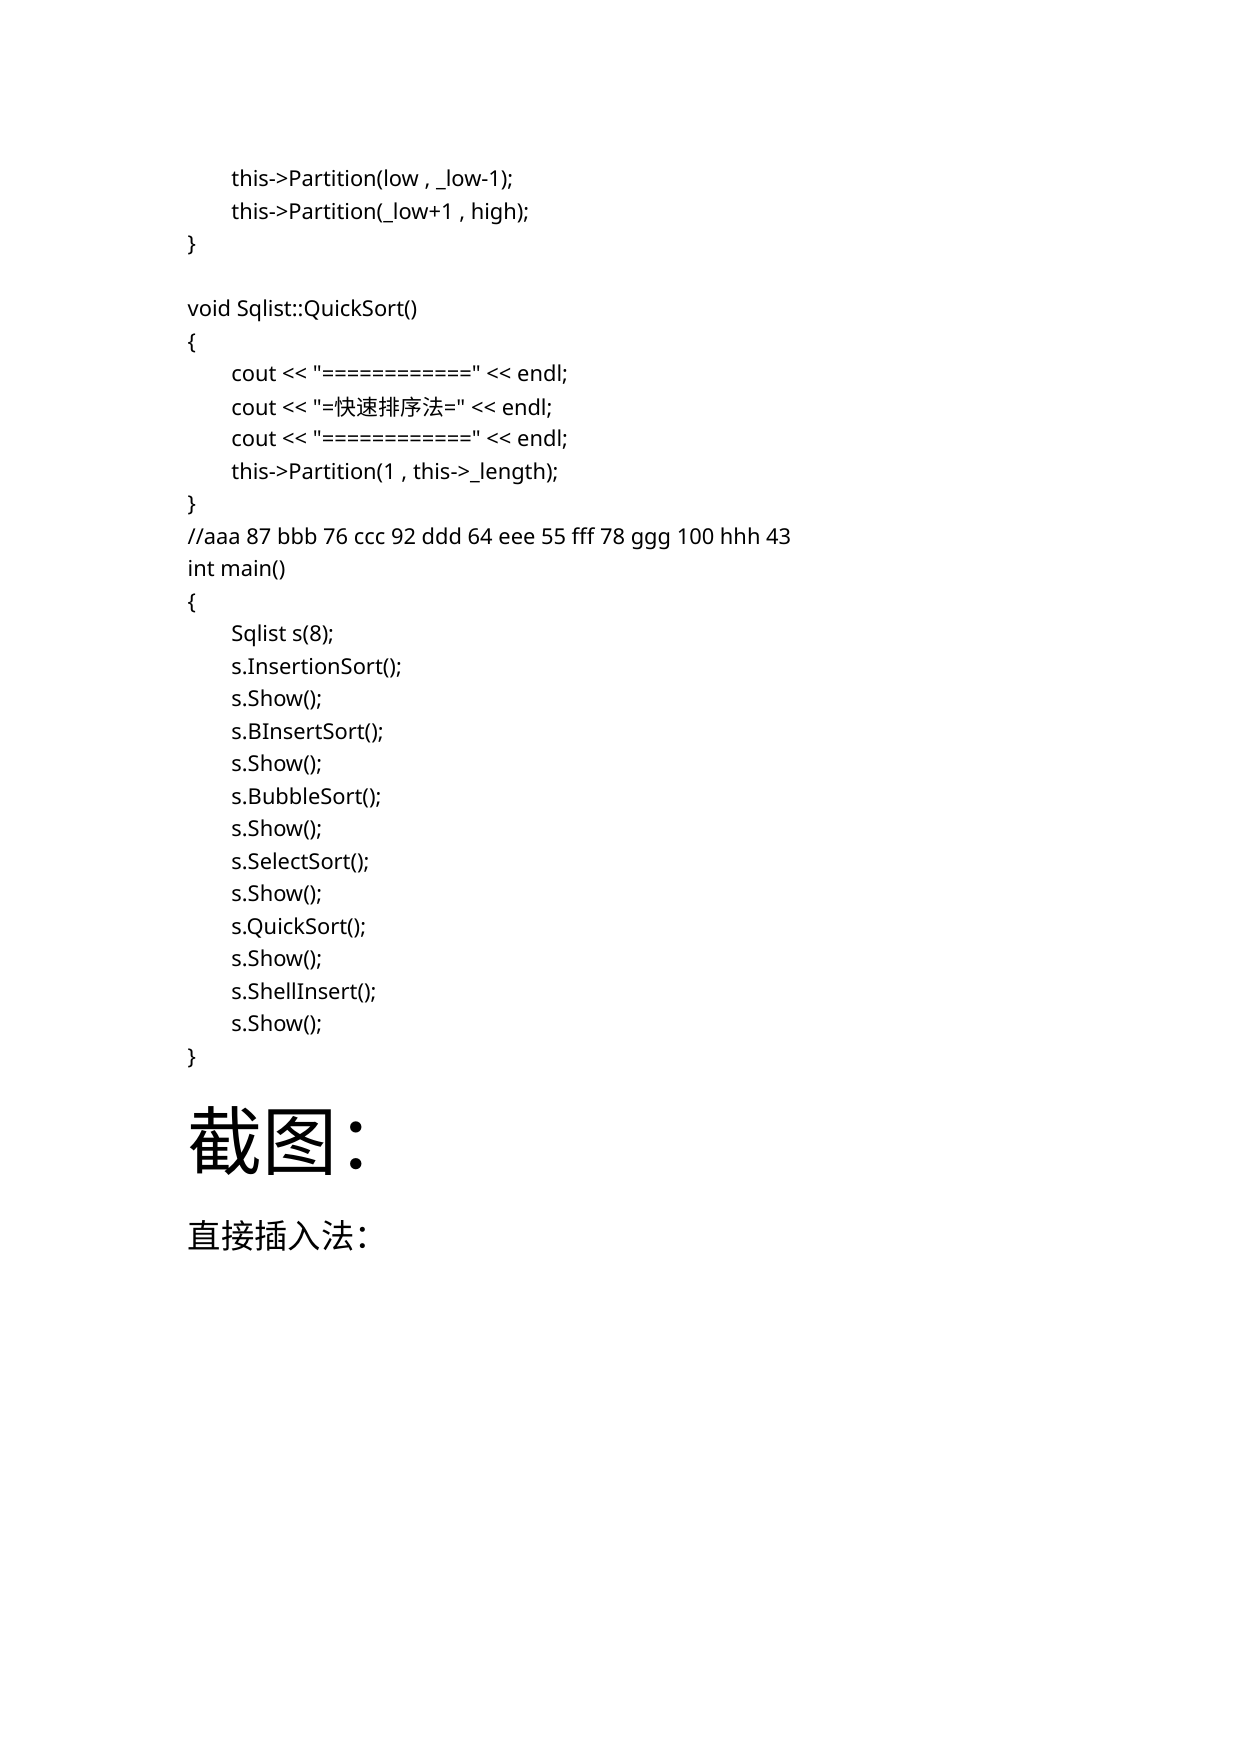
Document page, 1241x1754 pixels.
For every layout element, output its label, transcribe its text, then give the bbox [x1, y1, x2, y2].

text s.Show(); [187, 942, 1053, 974]
text s.QuickSort(); [187, 909, 1053, 942]
text this->Partition(_low+1 , high); [187, 194, 1053, 227]
text int main() [187, 552, 1053, 584]
text 直接插入法： [187, 1202, 1053, 1267]
text } [187, 227, 1053, 259]
text cout << "============" << endl; [187, 357, 1053, 389]
text } [187, 487, 1053, 519]
text this->Partition(low , _low-1); [187, 162, 1053, 194]
text } [187, 1039, 1053, 1072]
text s.SelectSort(); [187, 844, 1053, 877]
text { [187, 584, 1053, 617]
text s.Show(); [187, 1007, 1053, 1039]
text 截图： [187, 1072, 1053, 1202]
text //aaa 87 bbb 76 ccc 92 ddd 64 eee 55 fff 78 ggg 100 hhh 43 [187, 519, 1053, 552]
text Sqlist s(8); [187, 617, 1053, 649]
text s.BubbleSort(); [187, 779, 1053, 812]
text cout << "============" << endl; [187, 422, 1053, 454]
text s.Show(); [187, 877, 1053, 909]
text cout << "=快速排序法=" << endl; [187, 389, 1053, 422]
text s.Show(); [187, 747, 1053, 779]
text s.Show(); [187, 812, 1053, 844]
text s.InsertionSort(); [187, 649, 1053, 682]
text this->Partition(1 , this->_length); [187, 454, 1053, 487]
text s.Show(); [187, 682, 1053, 714]
text void Sqlist::QuickSort() [187, 292, 1053, 324]
text s.ShellInsert(); [187, 974, 1053, 1007]
text s.BInsertSort(); [187, 714, 1053, 747]
text { [187, 324, 1053, 357]
